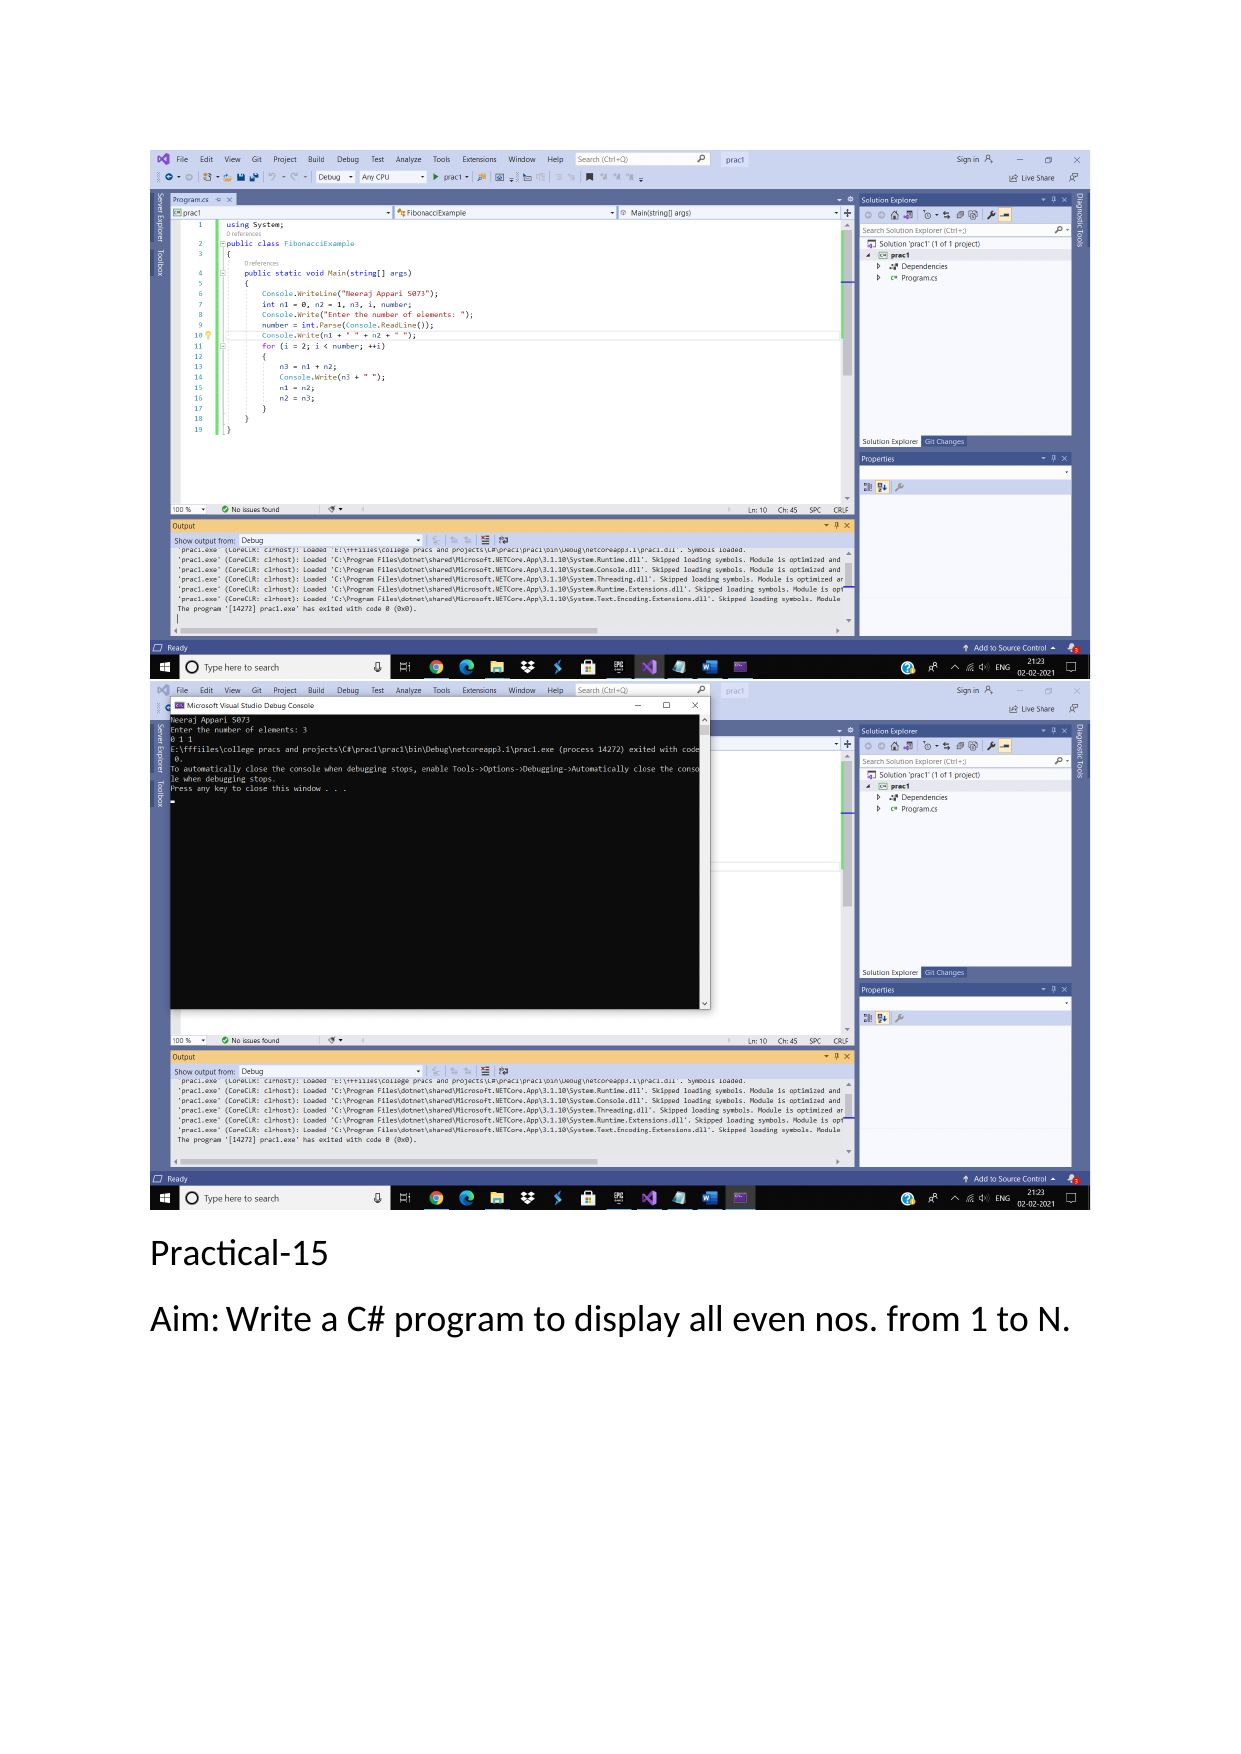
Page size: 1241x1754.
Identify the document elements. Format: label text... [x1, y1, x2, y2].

picture [150, 150, 1091, 679]
text Practical-15 [150, 1229, 1090, 1274]
text Aim: Write a C# program to display all even nos. from 1 to N. [150, 1295, 1090, 1341]
picture [150, 681, 1091, 1210]
